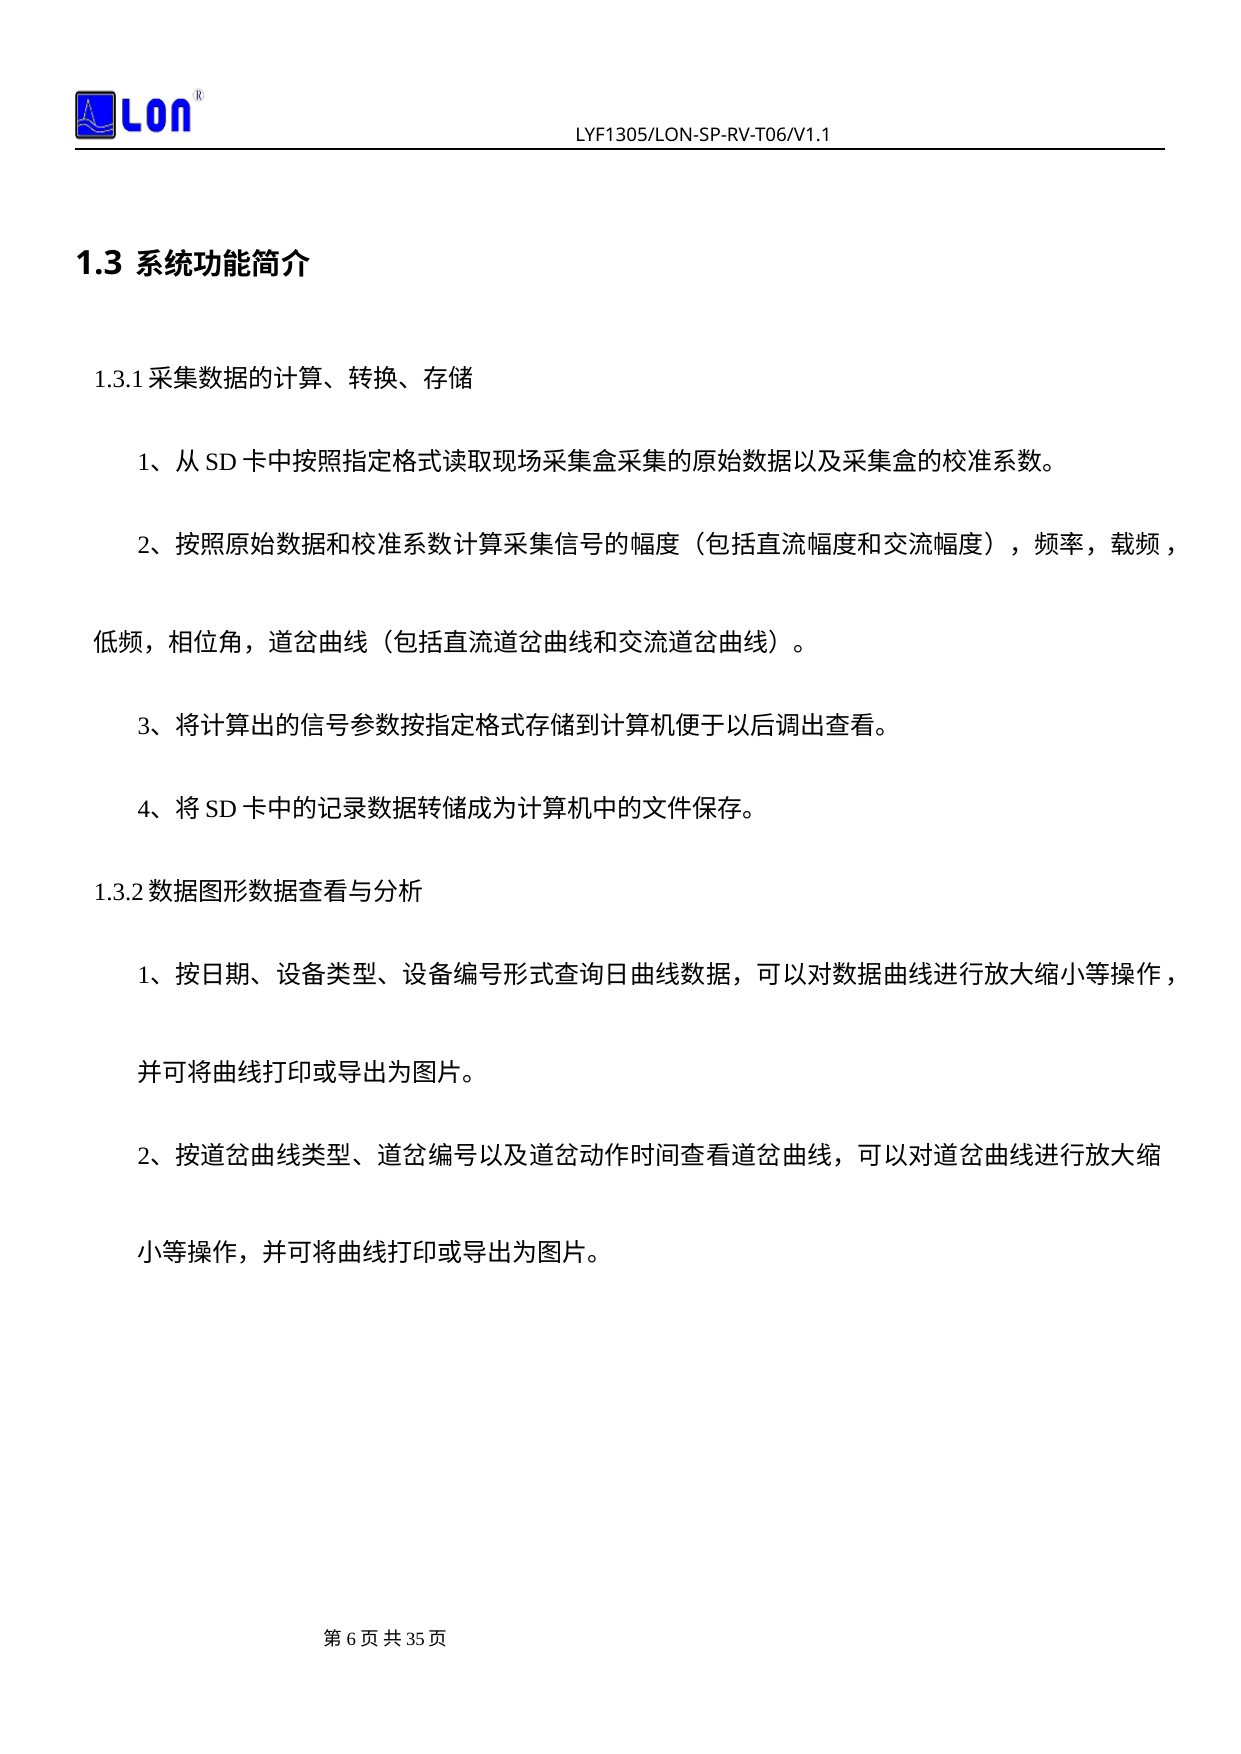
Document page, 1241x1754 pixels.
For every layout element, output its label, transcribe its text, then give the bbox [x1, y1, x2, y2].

text 1.3.2数据图形数据查看与分析 [94, 857, 1165, 922]
list 从SD卡中按照指定格式读取现场采集盒采集的原始数据以及采集盒的校准系数。 [94, 427, 1165, 492]
list 将计算出的信号参数按指定格式存储到计算机便于以后调出查看。 [94, 691, 1165, 756]
list 按日期、设备类型、设备编号形式查询日曲线数据，可以对数据曲线进行放大缩小等操作，并可将曲线打印或导出为图片。 [137, 940, 1165, 1103]
list 将SD卡中的记录数据转储成为计算机中的文件保存。 [94, 774, 1165, 839]
subtitle 系统功能简介 [75, 229, 1165, 294]
list 按道岔曲线类型、道岔编号以及道岔动作时间查看道岔曲线，可以对道岔曲线进行放大缩小等操作，并可将曲线打印或导出为图片。 [137, 1121, 1165, 1283]
text 1.3.1采集数据的计算、转换、存储 [94, 344, 1165, 409]
picture [75, 88, 205, 141]
list 按照原始数据和校准系数计算采集信号的幅度（包括直流幅度和交流幅度），频率，载频，低频，相位角，道岔曲线（包括直流道岔曲线和交流道岔曲线）。 [94, 510, 1165, 673]
